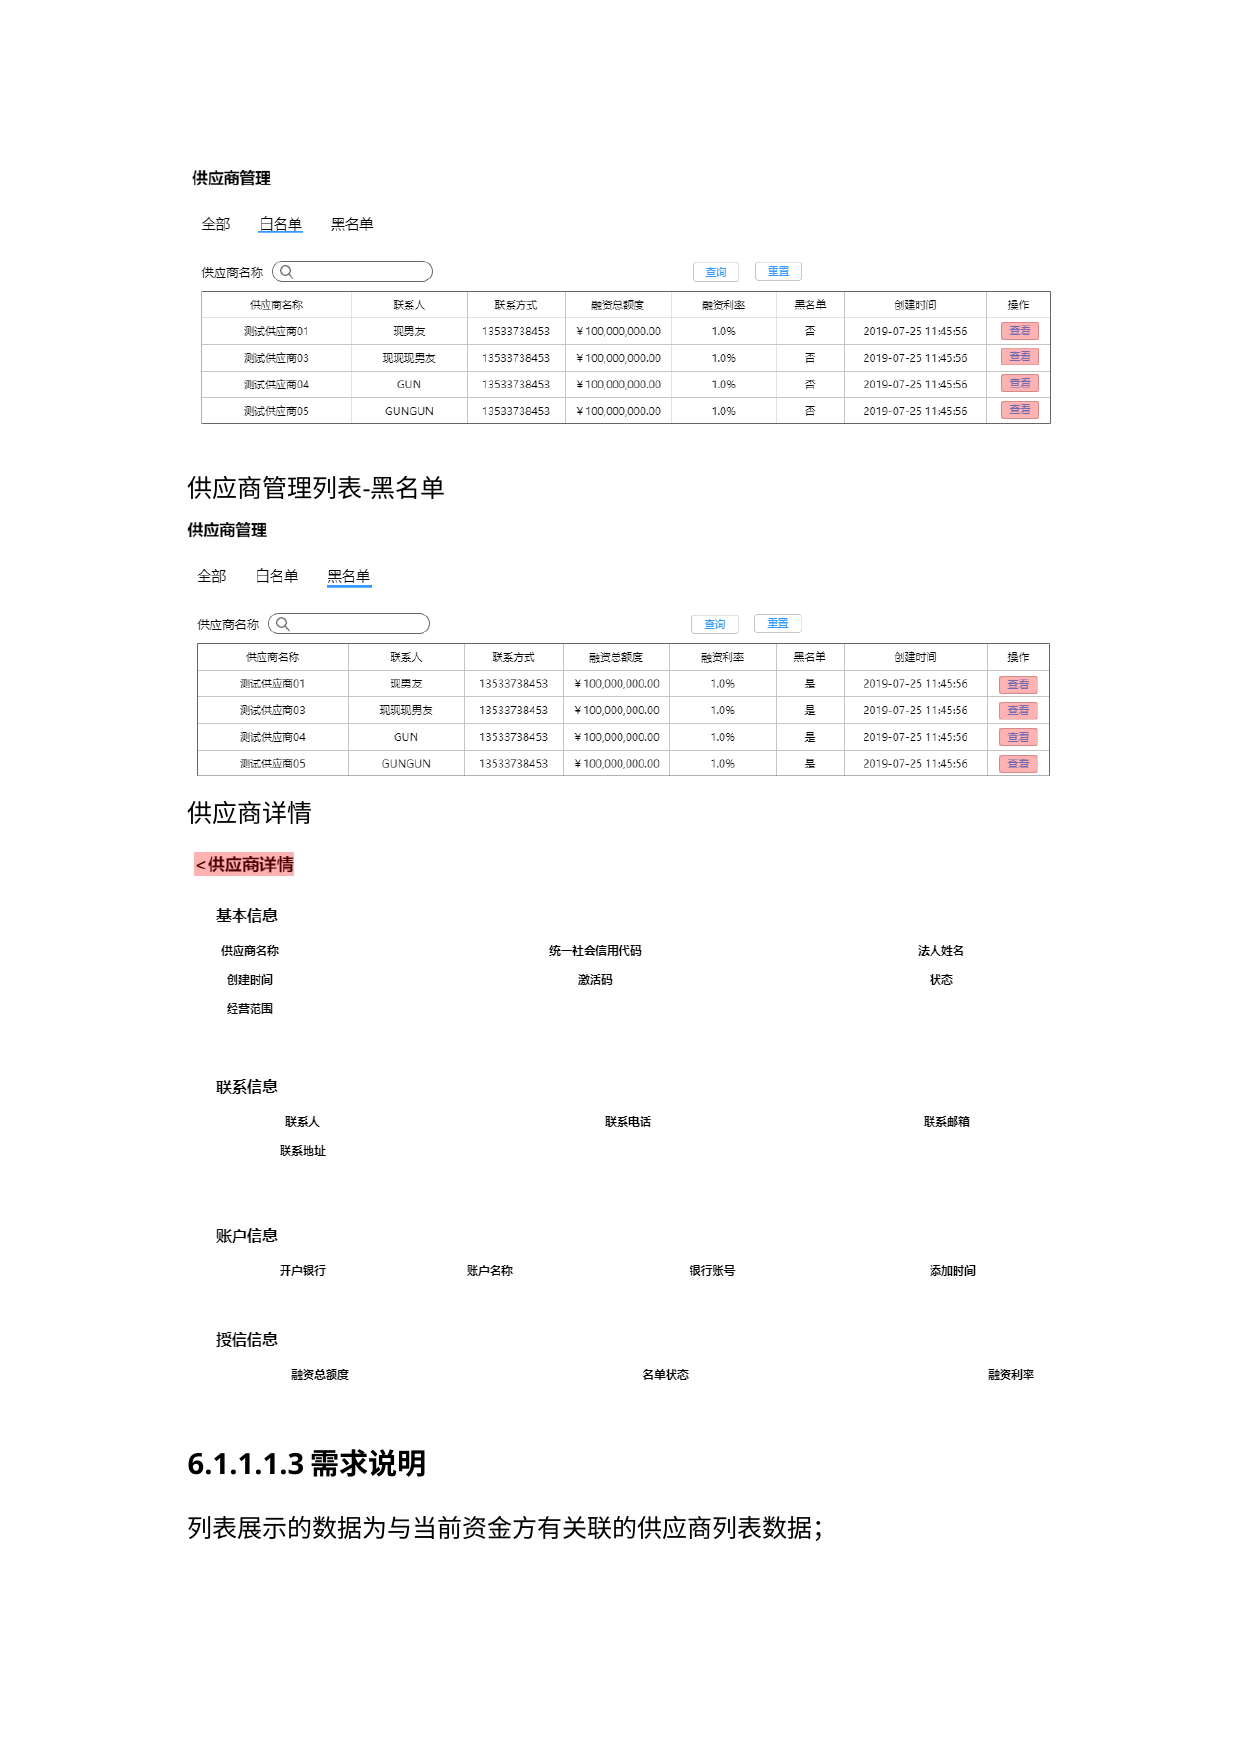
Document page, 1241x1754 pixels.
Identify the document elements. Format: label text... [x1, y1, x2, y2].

picture [187, 844, 1052, 1411]
text 供应商管理列表-黑名单 [187, 454, 1053, 519]
picture [187, 162, 1052, 427]
text 供应商详情 [187, 779, 1053, 844]
text 6.1.1.1.3需求说明 [187, 1429, 1053, 1494]
text 列表展示的数据为与当前资金方有关联的供应商列表数据； [187, 1494, 1053, 1559]
picture [187, 519, 1053, 776]
